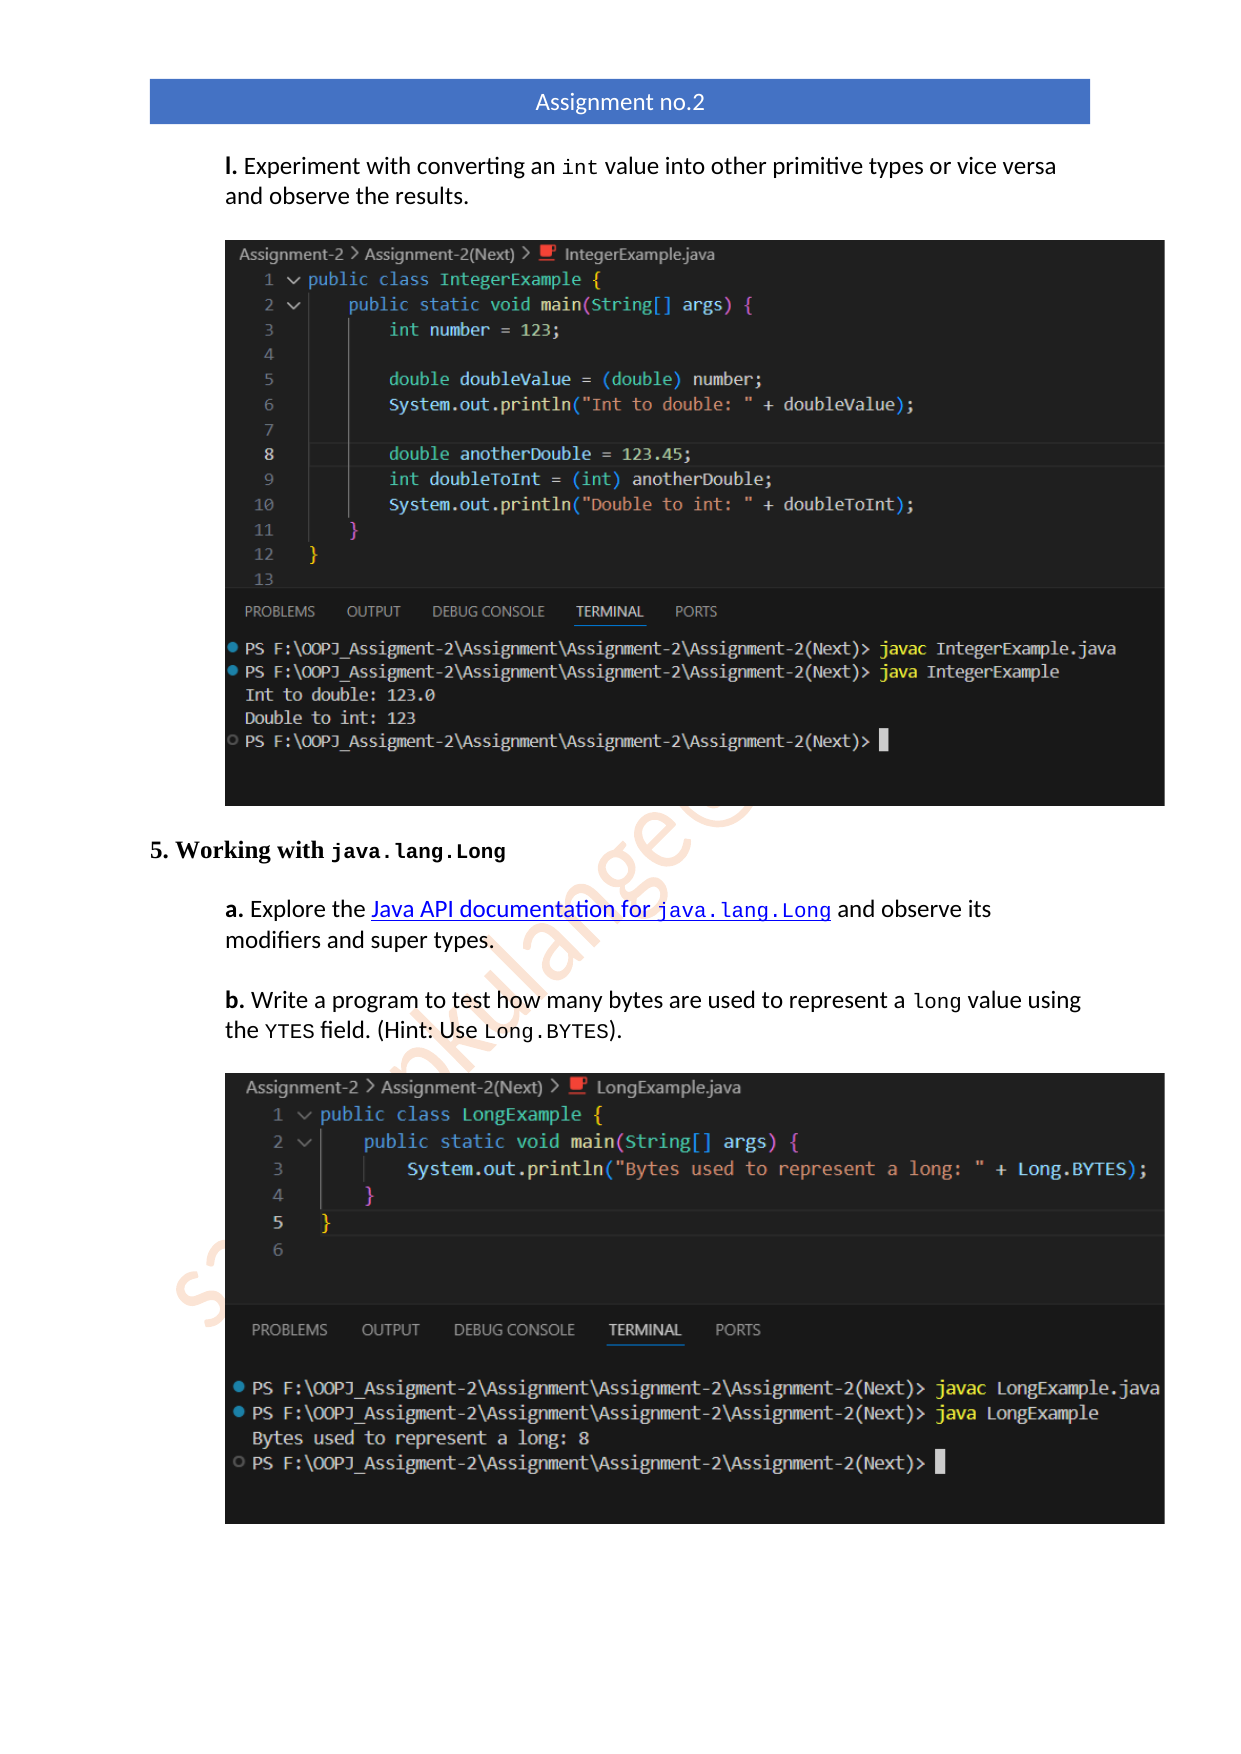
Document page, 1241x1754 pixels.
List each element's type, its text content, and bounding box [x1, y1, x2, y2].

text b. Write a program to test how many bytes are used to represent a long value using the YTES field. (Hint: Use Long.BYTES). [225, 984, 1090, 1045]
picture [225, 1073, 1165, 1524]
text l. Experiment with converting an int value into other primitive types or vice versa and observe the results. [225, 150, 1090, 211]
text a. Explore the Java API documentation for java.lang.Long and observe its modifiers and super types. [225, 893, 1090, 954]
subtitle 5. Working with java.lang.Long [150, 835, 1090, 864]
picture [225, 240, 1165, 806]
